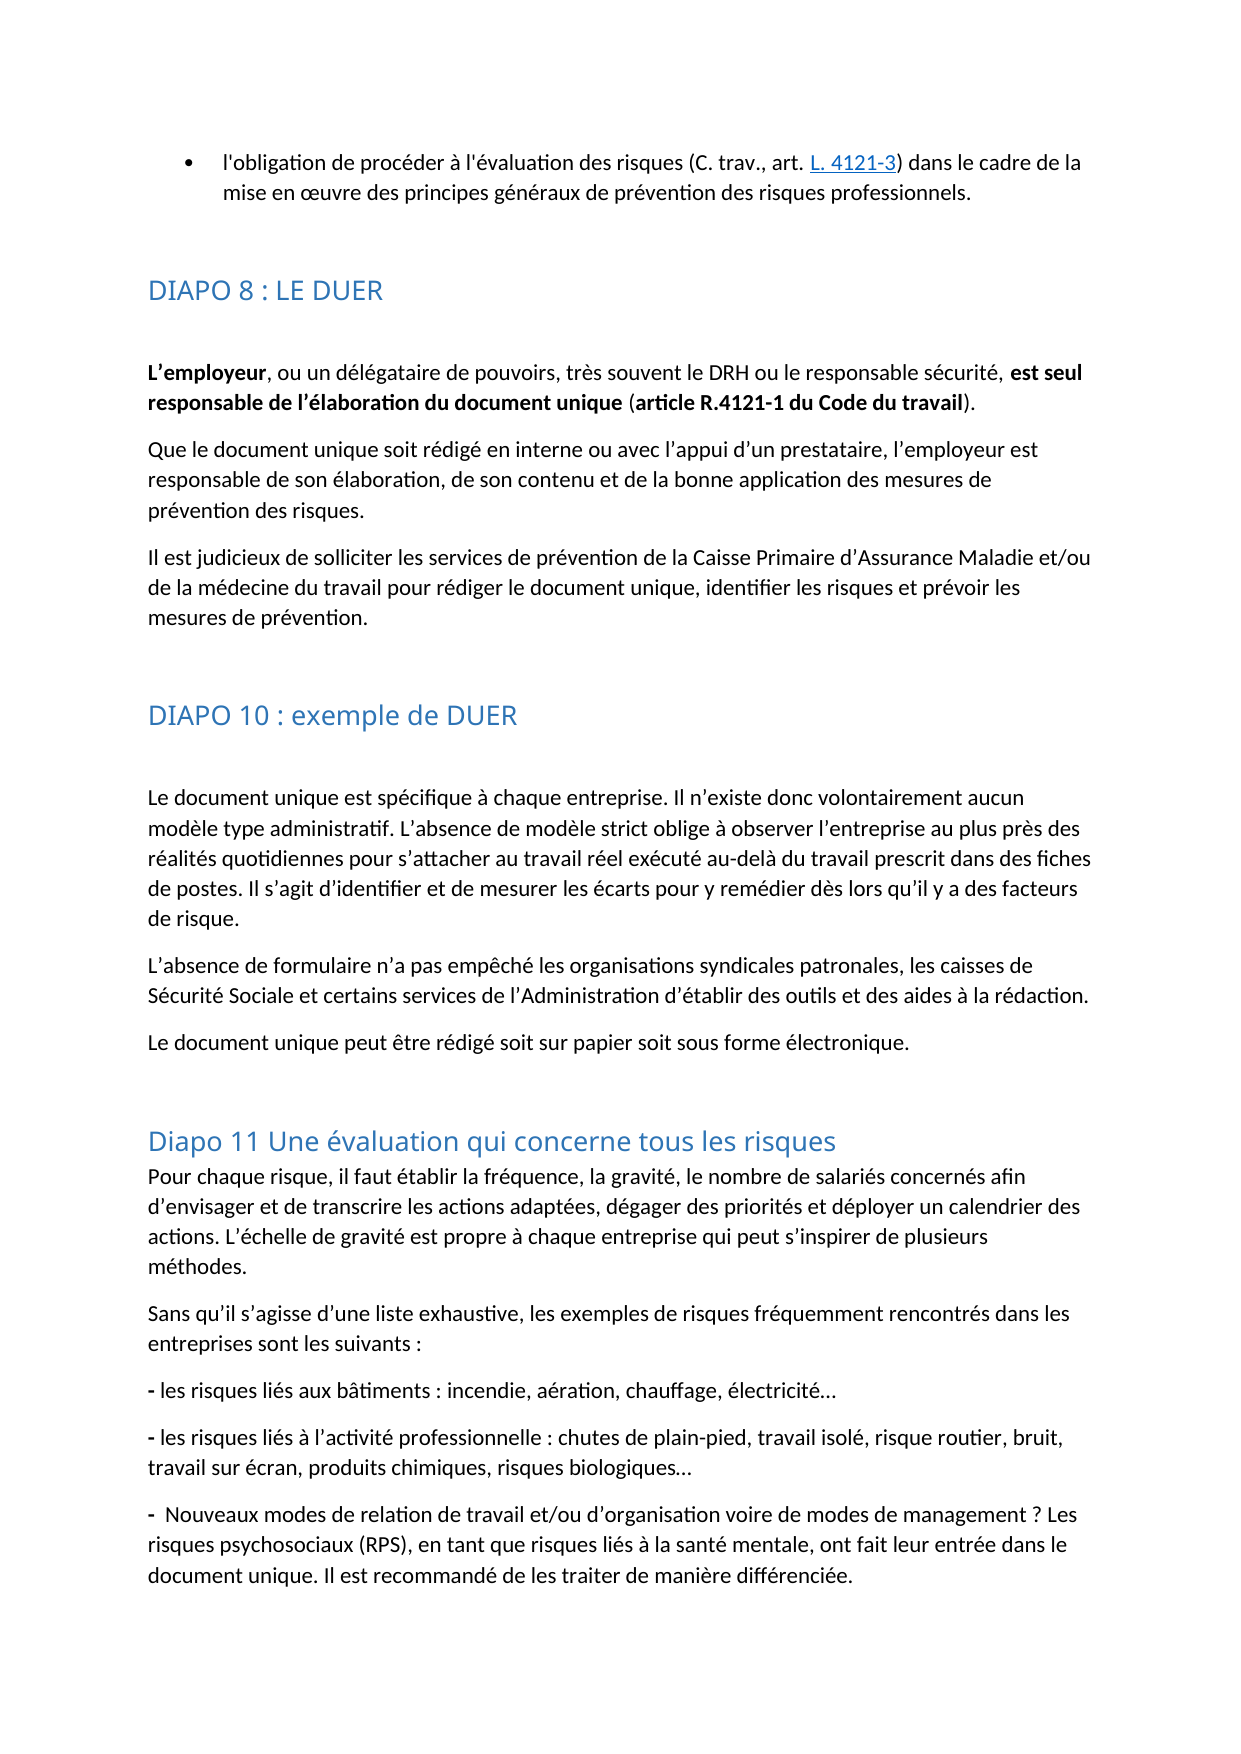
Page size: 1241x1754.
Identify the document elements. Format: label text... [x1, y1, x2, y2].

text Pour chaque risque, il faut établir la fréquence, la gravité, le nombre de salariés concernés afin d’envisager et de transcrire les actions adaptées, dégager des priorités et déployer un calendrier des actions. L’échelle de gravité est propre à chaque entreprise qui peut s’inspirer de plusieurs méthodes. [148, 1162, 1093, 1280]
subtitle DIAPO 8 : LE DUER [148, 272, 1093, 308]
text - Nouveaux modes de relation de travail et/ou d’organisation voire de modes de management ? Les risques psychosociaux (RPS), en tant que risques liés à la santé mentale, ont fait leur entrée dans le document unique. Il est recommandé de les traiter de manière différenciée. [148, 1500, 1093, 1589]
text L’absence de formulaire n’a pas empêché les organisations syndicales patronales, les caisses de Sécurité Sociale et certains services de l’Administration d’établir des outils et des aides à la rédaction. [148, 951, 1093, 1009]
text Le document unique est spécifique à chaque entreprise. Il n’existe donc volontairement aucun modèle type administratif. L’absence de modèle strict oblige à observer l’entreprise au plus près des réalités quotidiennes pour s’attacher au travail réel exécuté au-delà du travail prescrit dans des fiches de postes. Il s’agit d’identifier et de mesurer les écarts pour y remédier dès lors qu’il y a des facteurs de risque. [148, 783, 1093, 932]
text Le document unique peut être rédigé soit sur papier soit sous forme électronique. [148, 1028, 1093, 1056]
text L’employeur, ou un délégataire de pouvoirs, très souvent le DRH ou le responsable sécurité, est seul responsable de l’élaboration du document unique (article R.4121-1 du Code du travail). [148, 358, 1093, 416]
text - les risques liés aux bâtiments : incendie, aération, chauffage, électricité… [148, 1376, 1093, 1404]
subtitle DIAPO 10 : exemple de DUER [148, 697, 1093, 734]
subtitle Diapo 11 Une évaluation qui concerne tous les risques [148, 1122, 1093, 1159]
text Que le document unique soit rédigé en interne ou avec l’appui d’un prestataire, l’employeur est responsable de son élaboration, de son contenu et de la bonne application des mesures de prévention des risques. [148, 435, 1093, 524]
text Il est judicieux de solliciter les services de prévention de la Caisse Primaire d’Assurance Maladie et/ou de la médecine du travail pour rédiger le document unique, identifier les risques et prévoir les mesures de prévention. [148, 543, 1093, 631]
text Sans qu’il s’agisse d’une liste exhaustive, les exemples de risques fréquemment rencontrés dans les entreprises sont les suivants : [148, 1299, 1093, 1357]
text - les risques liés à l’activité professionnelle : chutes de plain-pied, travail isolé, risque routier, bruit, travail sur écran, produits chimiques, risques biologiques… [148, 1423, 1093, 1481]
list l'obligation de procéder à l'évaluation des risques (C. trav., art. L. 4121-3) dans le cadre de la mise en œuvre des principes généraux de prévention des risques professionnels. [185, 148, 1093, 206]
